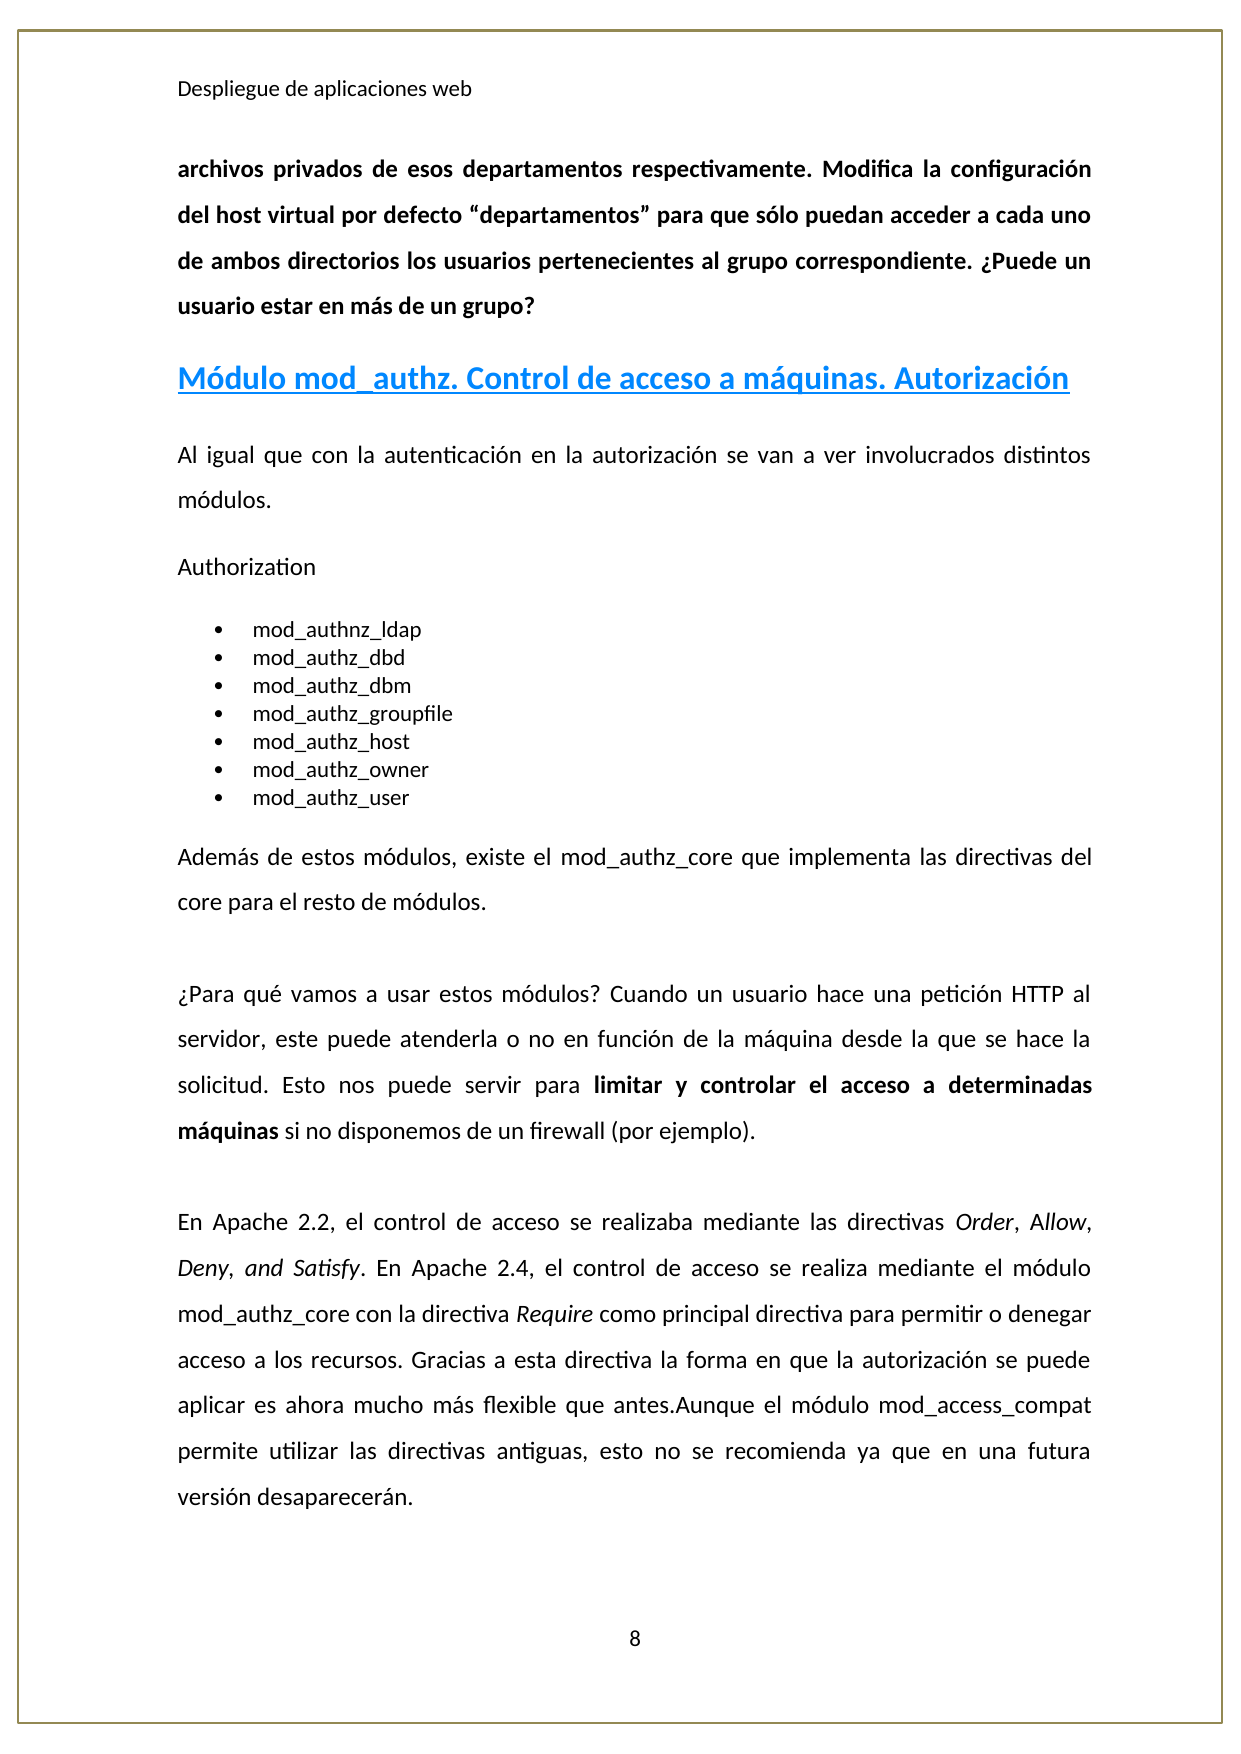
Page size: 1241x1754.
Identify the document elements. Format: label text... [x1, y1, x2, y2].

list ¿Para qué vamos a usar estos módulos? Cuando un usuario hace una petición HTTP al servidor, este puede atenderla o no en función de la máquina desde la que se hace la solicitud. Esto nos puede servir para limitar y controlar el acceso a determinadas máquinas si no disponemos de un firewall (por ejemplo). [177, 978, 1093, 1146]
list mod_authz_owner [215, 756, 1093, 783]
list mod_authnz_ldap [215, 615, 1093, 643]
list mod_authz_dbm [215, 671, 1093, 699]
list En Apache 2.2, el control de acceso se realizaba mediante las directivas Order, Allow, Deny, and Satisfy. En Apache 2.4, el control de acceso se realiza mediante el módulo mod_authz_core con la directiva Require como principal directiva para permitir o denegar acceso a los recursos. Gracias a esta directiva la forma en que la autorización se puede aplicar es ahora mucho más flexible que antes.Aunque el módulo mod_access_compat permite utilizar las directivas antiguas, esto no se recomienda ya que en una futura versión desaparecerán. [177, 1207, 1093, 1511]
list mod_authz_host [215, 727, 1093, 756]
list mod_authz_dbd [215, 643, 1093, 671]
list mod_authz_user [215, 783, 1093, 812]
text Módulo mod_authz. Control de acceso a máquinas. Autorización [177, 357, 1093, 398]
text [177, 153, 1093, 321]
text Authorization [177, 551, 1093, 582]
list Además de estos módulos, existe el mod_authz_core que implementa las directivas del core para el resto de módulos. [177, 841, 1093, 917]
list mod_authz_groupfile [215, 699, 1093, 727]
list Al igual que con la autenticación en la autorización se van a ver involucrados distintos módulos. [177, 439, 1093, 515]
